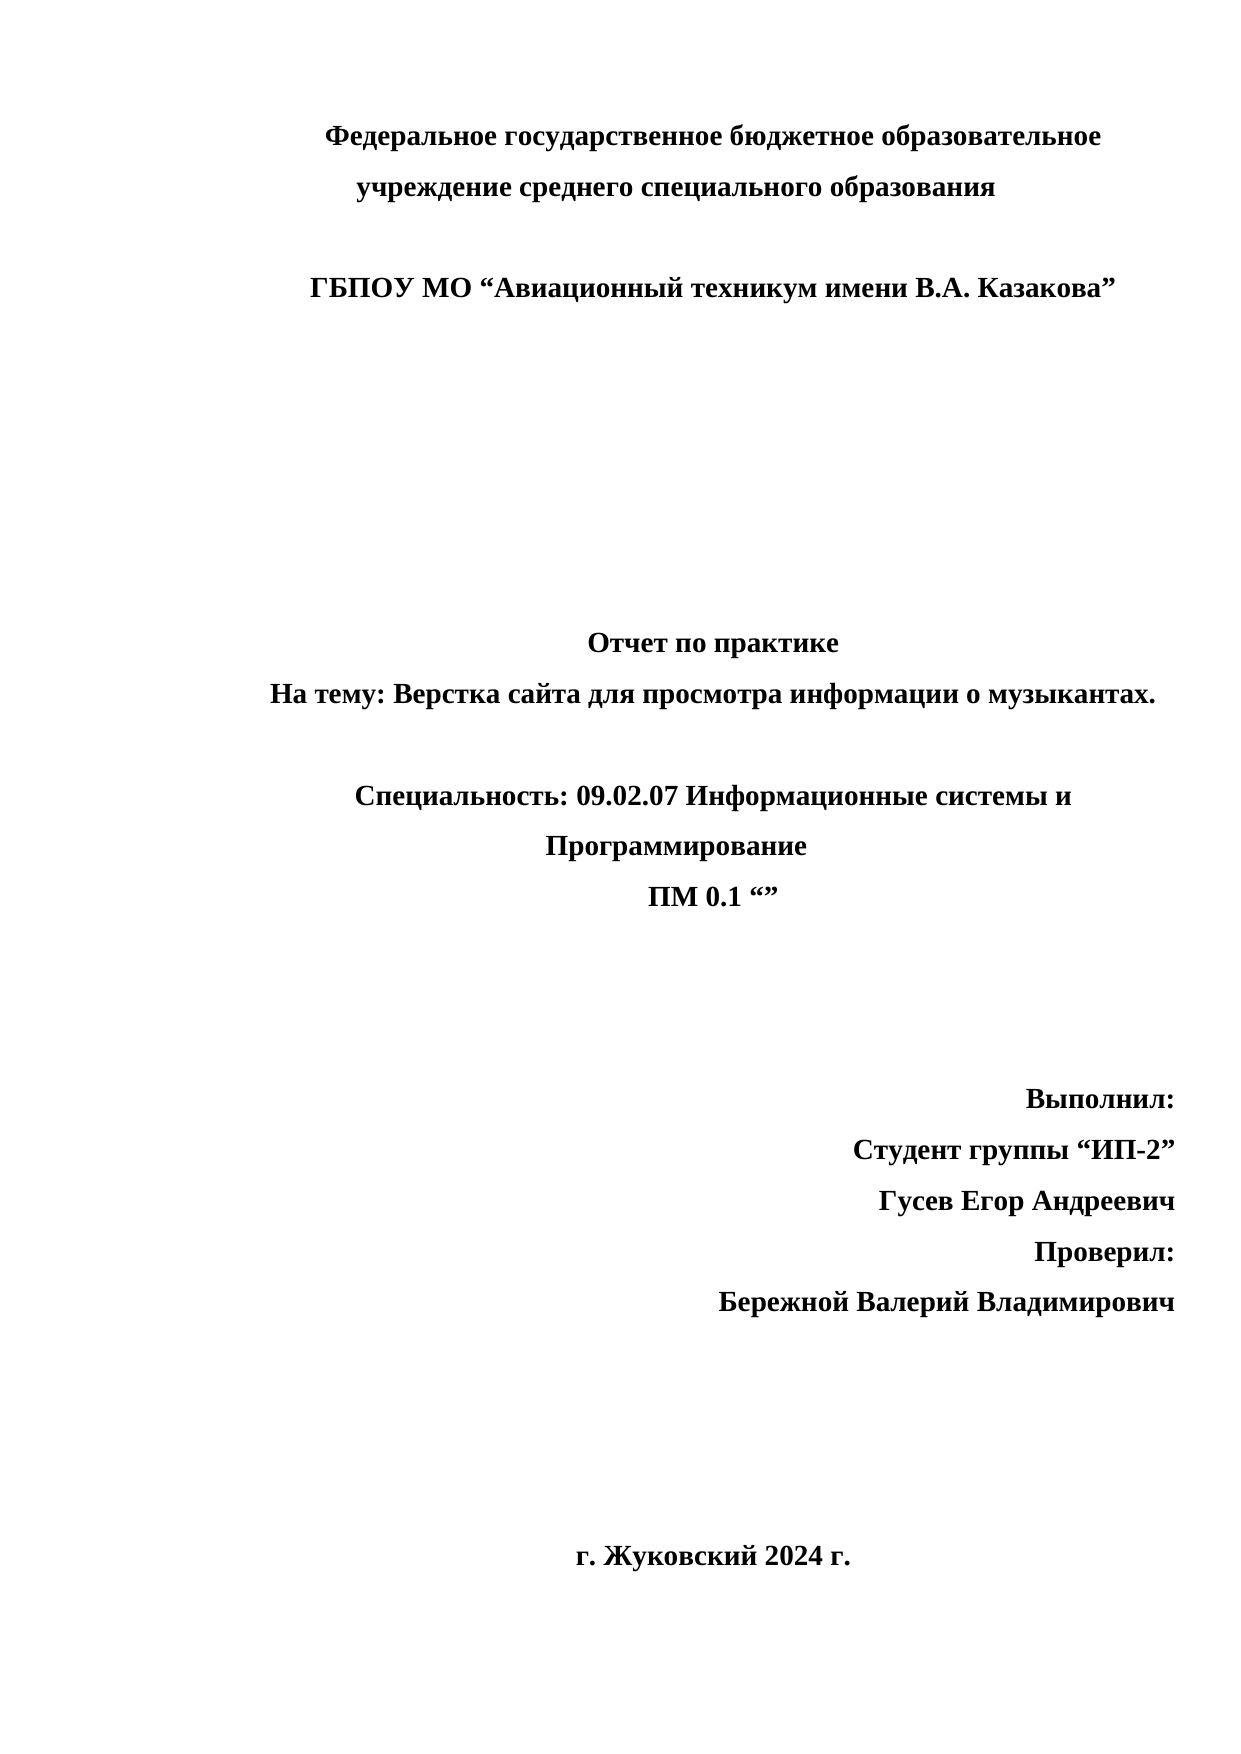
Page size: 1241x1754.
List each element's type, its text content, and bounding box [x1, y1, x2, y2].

text Гусев Егор Андреевич [177, 1183, 1175, 1217]
text Студент группы “ИП-2” [177, 1132, 1175, 1166]
text На тему: Верстка сайта для просмотра информации о музыкантах. [177, 676, 1175, 710]
text ПМ 0.1 “” [177, 879, 1175, 912]
text Специальность: 09.02.07 Информационные системы и Программирование [177, 778, 1175, 861]
text Проверил: [177, 1234, 1175, 1267]
text г. Жуковский 2024 г. [177, 1538, 1175, 1572]
text ГБПОУ МО “Авиационный техникум имени В.А. Казакова” [177, 270, 1175, 304]
text Федеральное государственное бюджетное образовательное учреждение среднего специального образования [177, 118, 1175, 202]
text Отчет по практике [177, 625, 1175, 659]
text Выполнил: [177, 1082, 1175, 1115]
text Бережной Валерий Владимирович [177, 1284, 1175, 1318]
